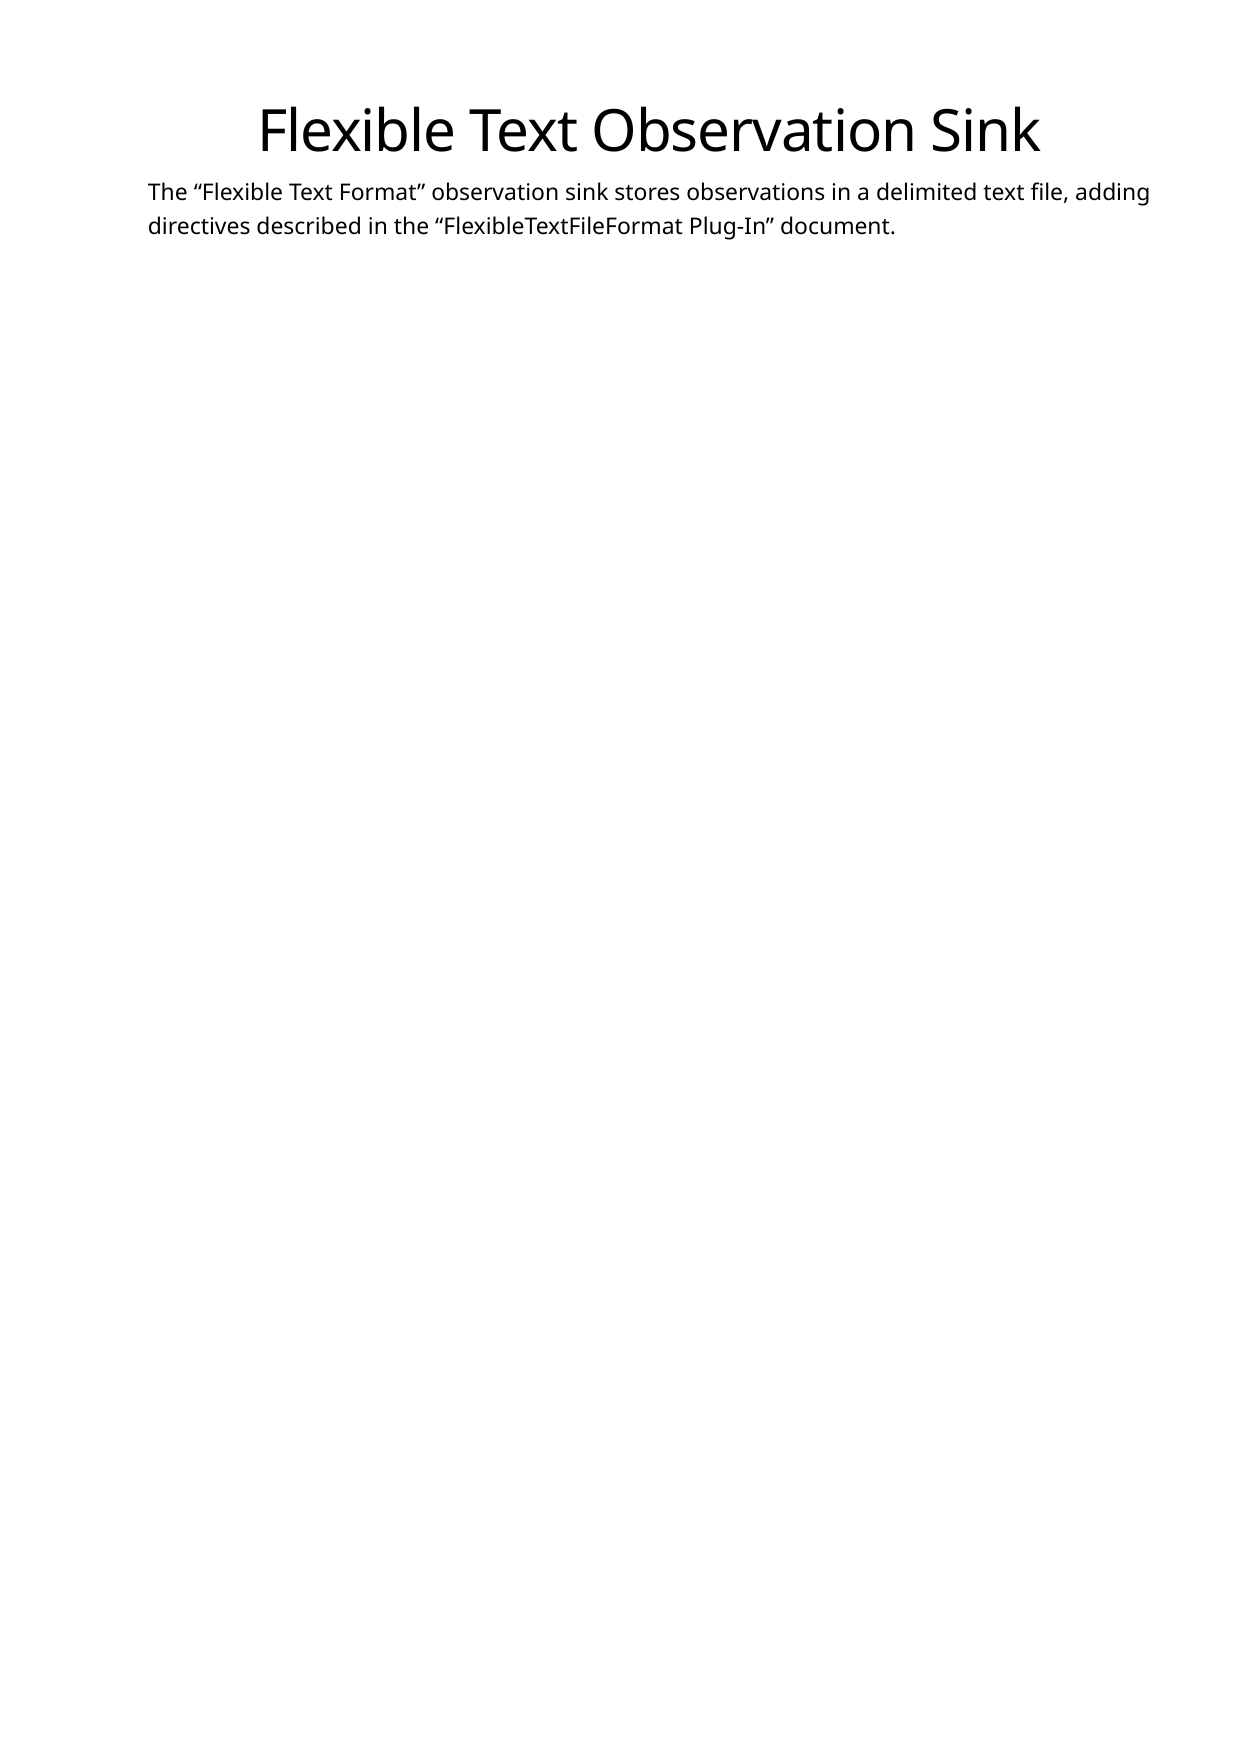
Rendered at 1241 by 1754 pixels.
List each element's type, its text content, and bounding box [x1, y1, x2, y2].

title Flexible Text Observation Sink [148, 88, 1152, 168]
text The “Flexible Text Format” observation sink stores observations in a delimited text file, adding directives described in the “FlexibleTextFileFormat Plug-In” document. [148, 176, 1152, 241]
